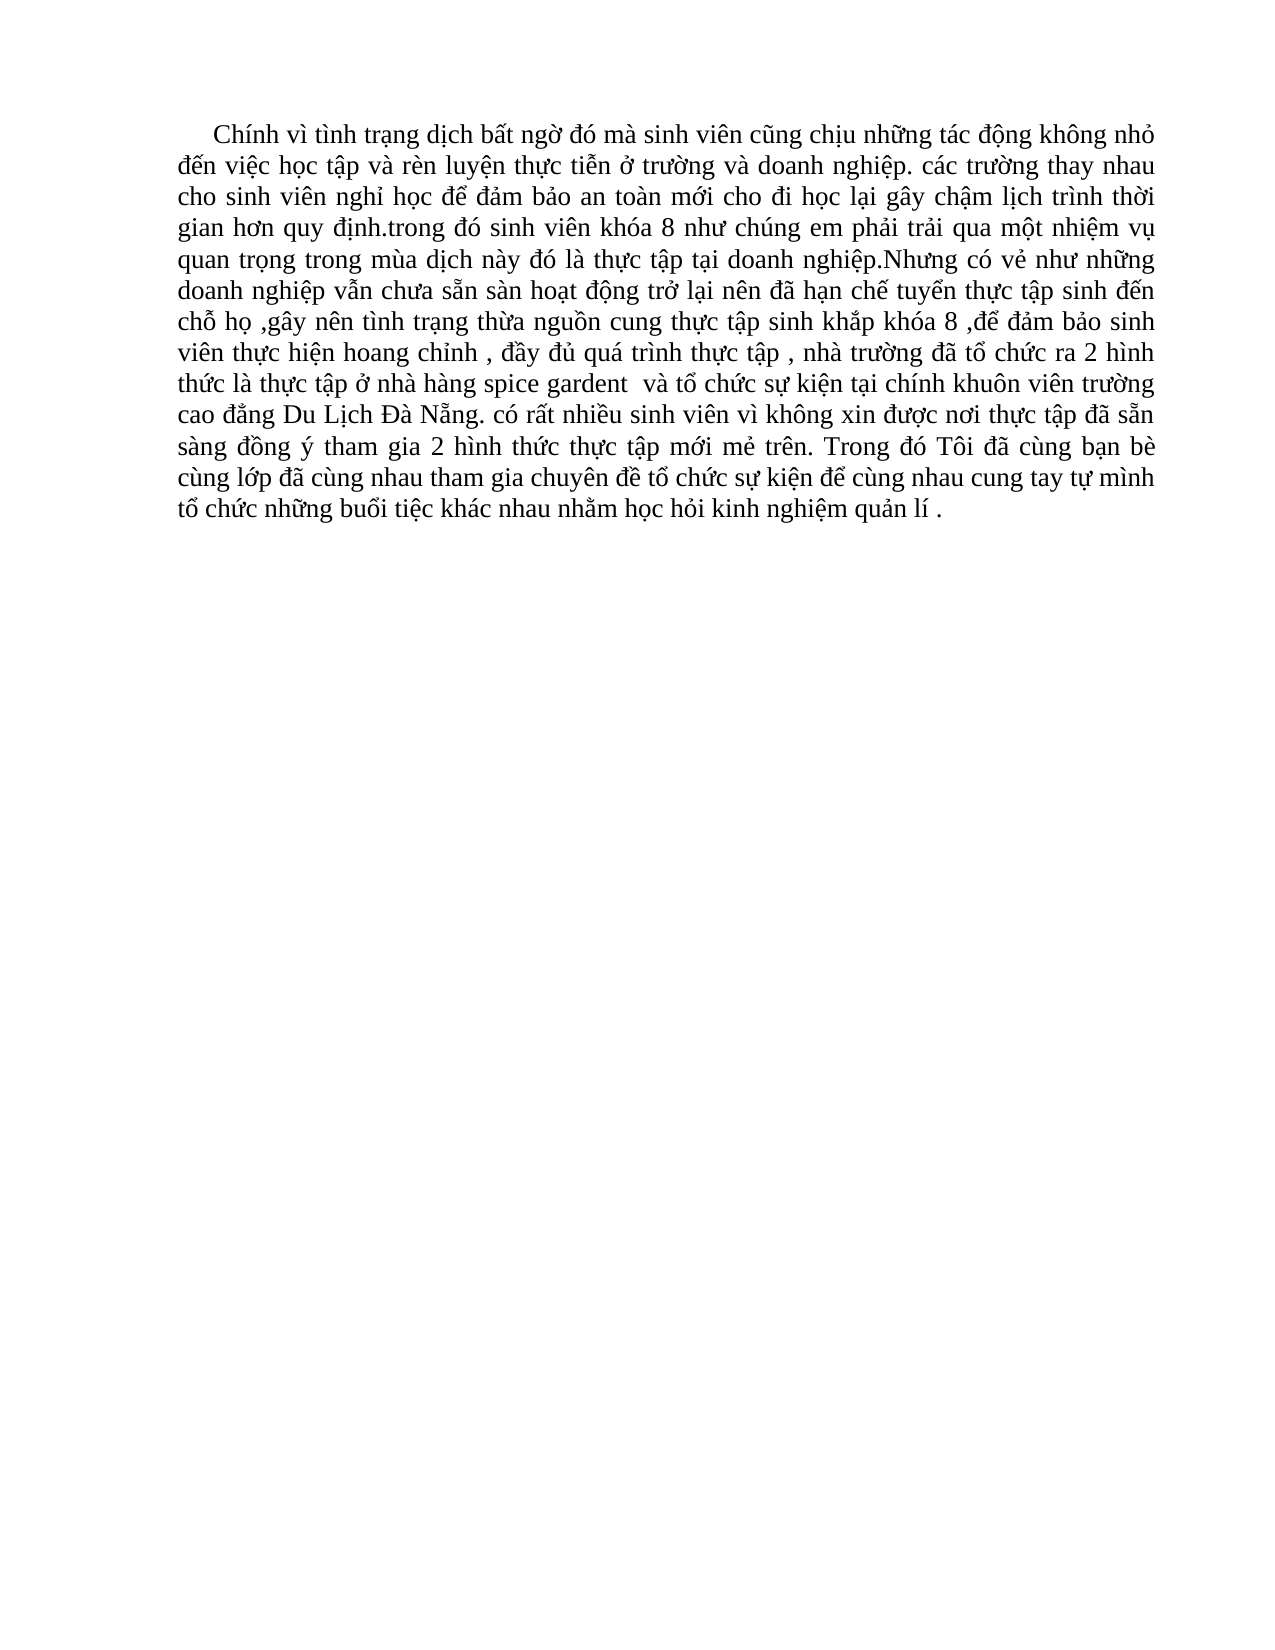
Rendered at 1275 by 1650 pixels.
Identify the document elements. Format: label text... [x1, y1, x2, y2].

text Chính vì tình trạng dịch bất ngờ đó mà sinh viên cũng chịu những tác động không nhỏ đến việc học tập và rèn luyện thực tiễn ở trường và doanh nghiệp. các trường thay nhau cho sinh viên nghỉ học để đảm bảo an toàn mới cho đi học lại gây chậm lịch trình thời gian hơn quy định.trong đó sinh viên khóa 8 như chúng em phải trải qua một nhiệm vụ quan trọng trong mùa dịch này đó là thực tập tại doanh nghiệp.Nhưng có vẻ như những doanh nghiệp vẫn chưa sẵn sàn hoạt động trở lại nên đã hạn chế tuyển thực tập sinh đến chỗ họ ,gây nên tình trạng thừa nguồn cung thực tập sinh khắp khóa 8 ,để đảm bảo sinh viên thực hiện hoang chỉnh , đầy đủ quá trình thực tập , nhà trường đã tổ chức ra 2 hình thức là thực tập ở nhà hàng spice gardent và tổ chức sự kiện tại chính khuôn viên trường cao đẳng Du Lịch Đà Nẵng. có rất nhiều sinh viên vì không xin được nơi thực tập đã sẵn sàng đồng ý tham gia 2 hình thức thực tập mới mẻ trên. Trong đó Tôi đã cùng bạn bè cùng lớp đã cùng nhau tham gia chuyên đề tổ chức sự kiện để cùng nhau cung tay tự mình tổ chức những buổi tiệc khác nhau nhằm học hỏi kinh nghiệm quản lí . [177, 118, 1157, 523]
